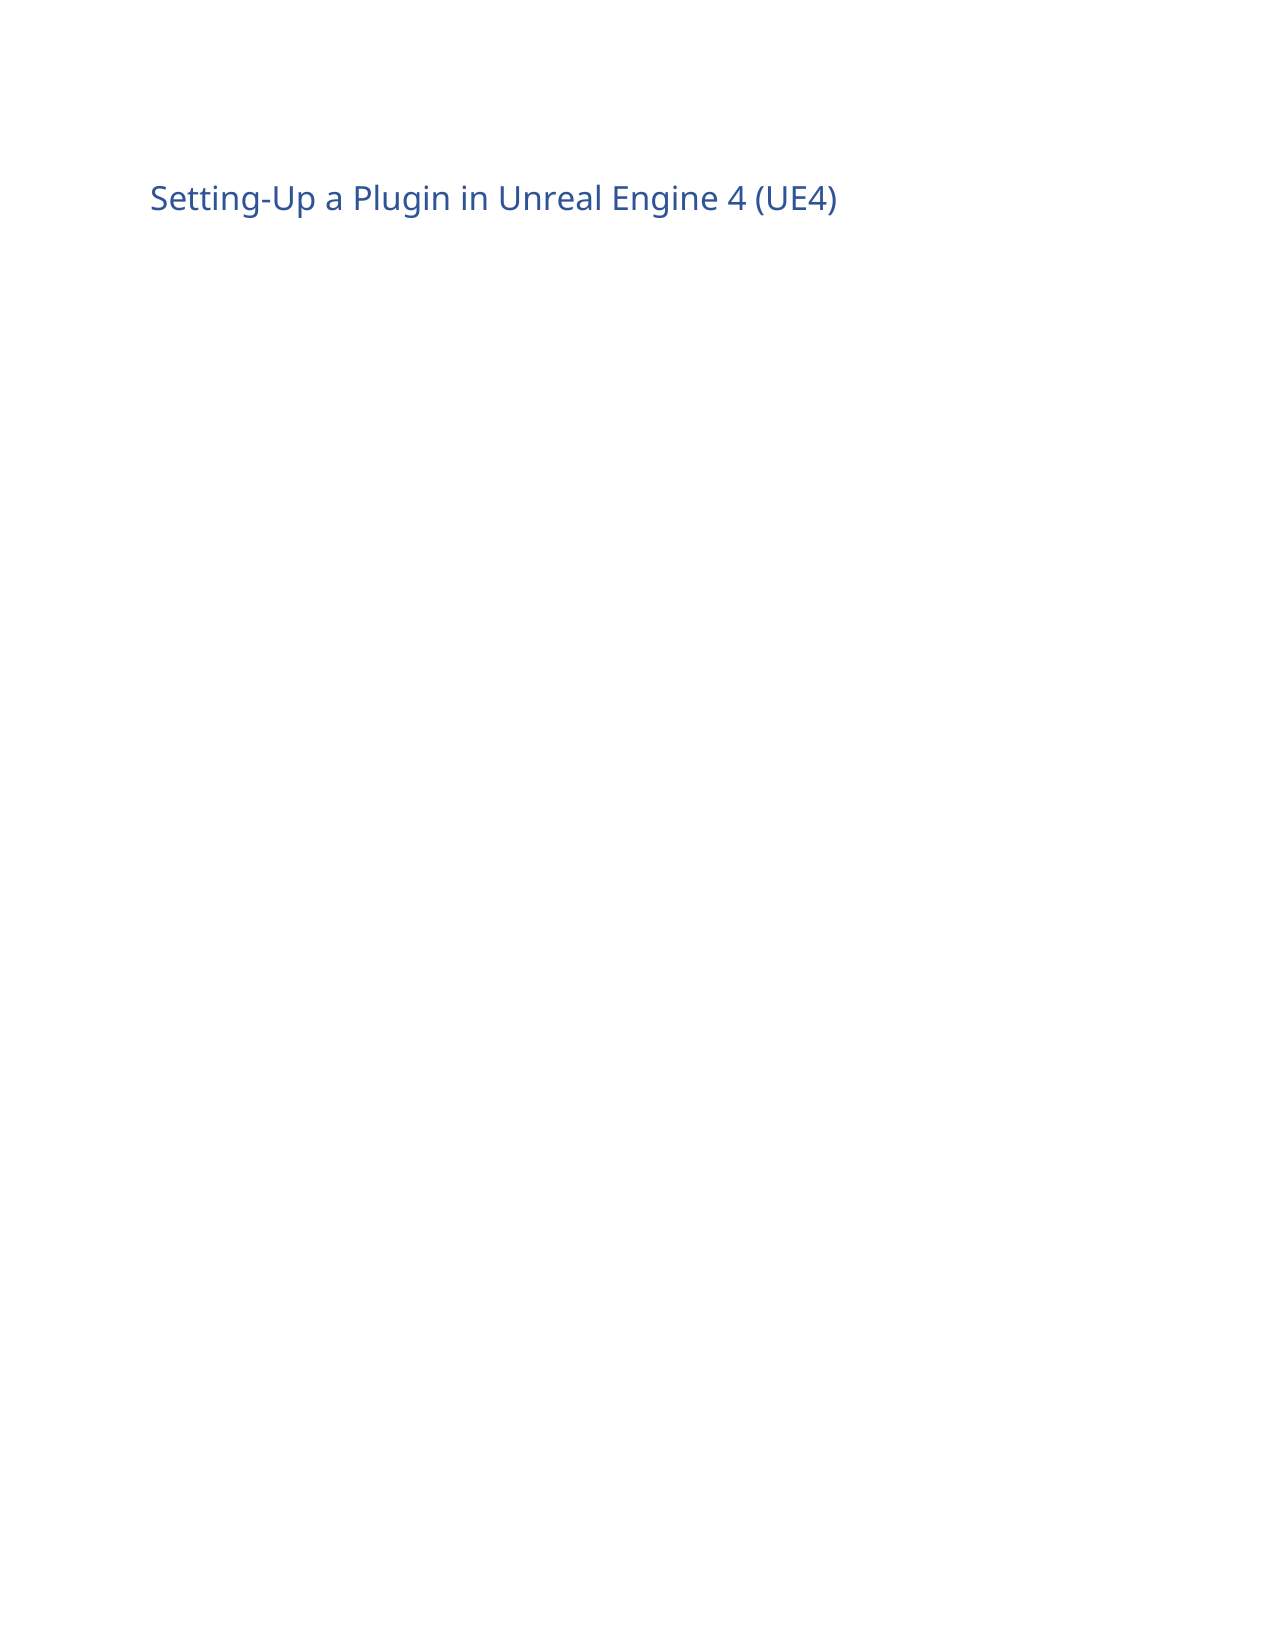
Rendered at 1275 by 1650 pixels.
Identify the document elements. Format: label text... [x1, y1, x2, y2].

subtitle Setting-Up a Plugin in Unreal Engine 4 (UE4) [150, 175, 1125, 220]
